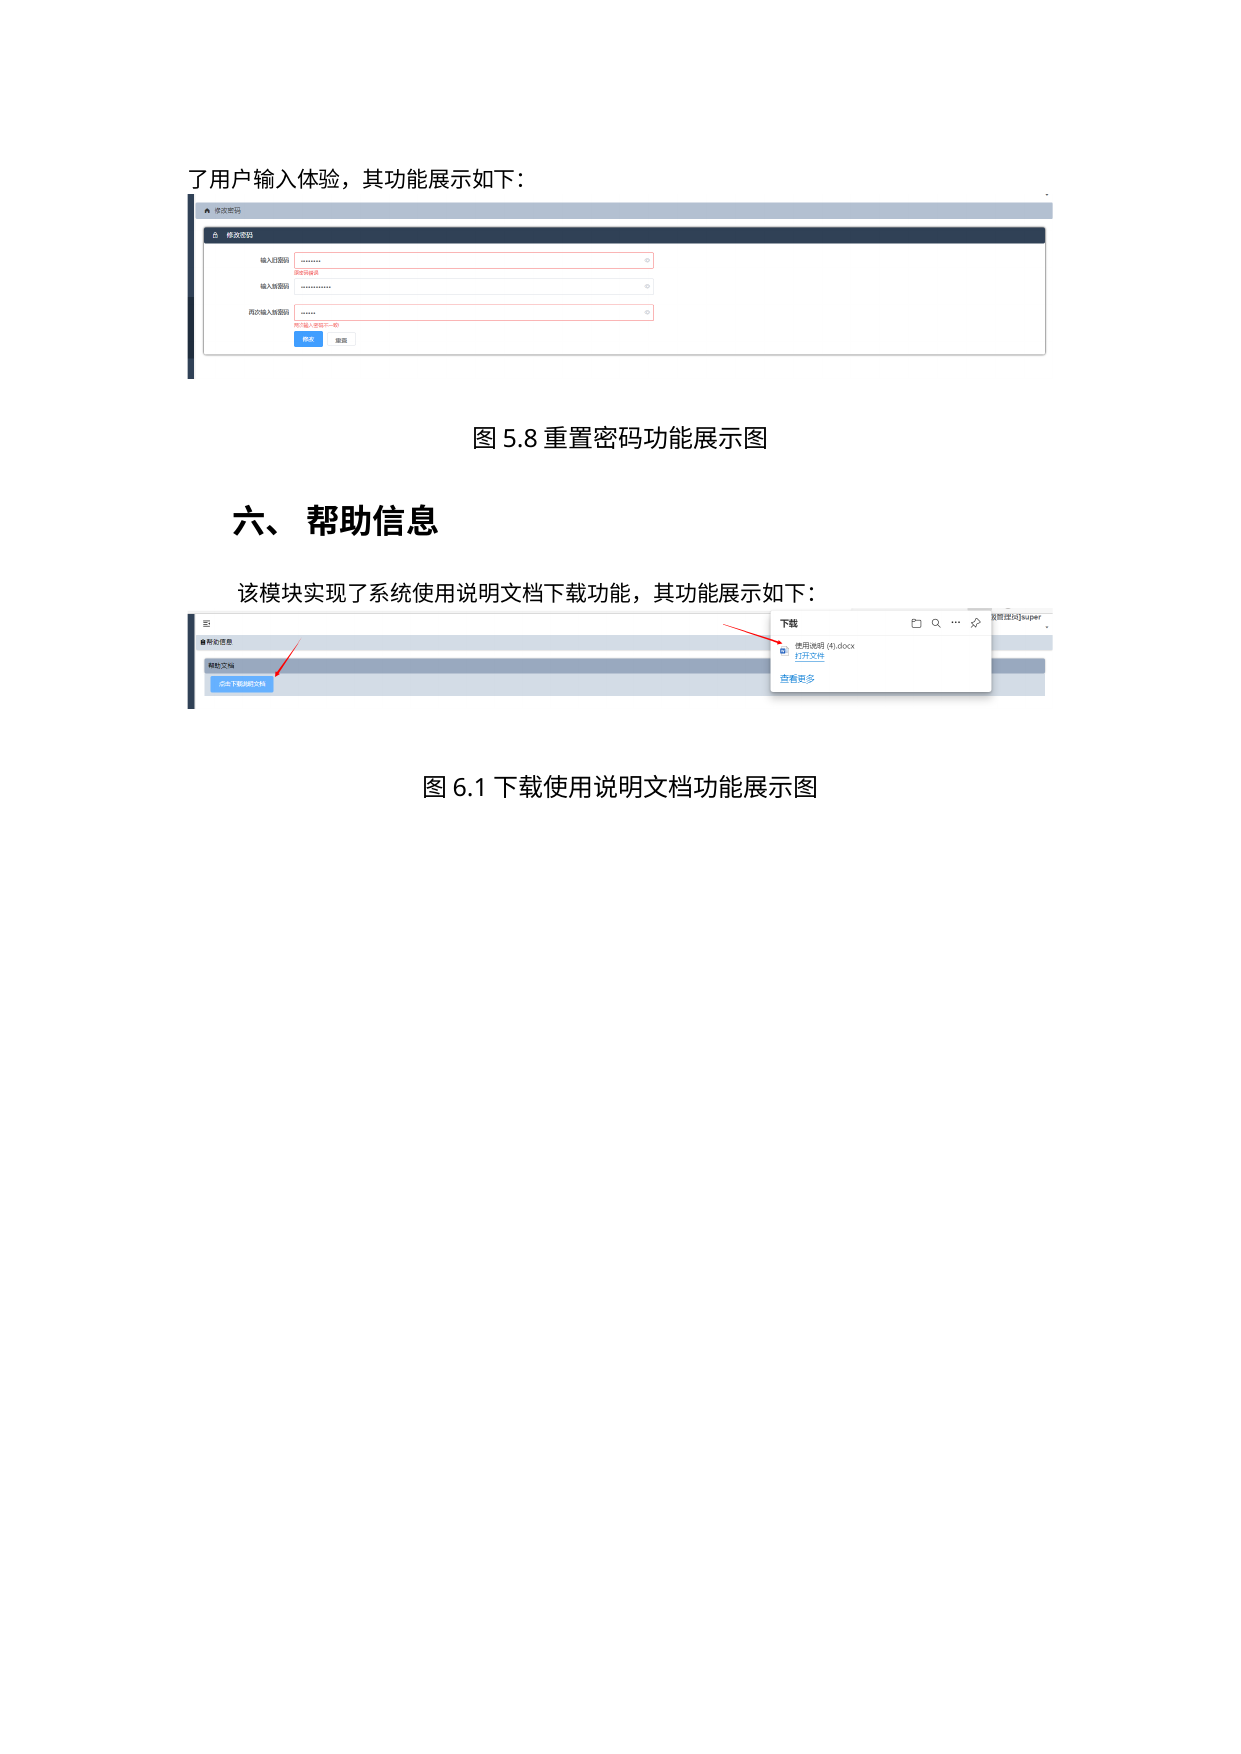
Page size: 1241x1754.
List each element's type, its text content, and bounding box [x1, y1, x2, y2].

text 该模块实现了对个人信息账号密码的重置功能。在细节上添加了表单验证效果，提升了用户输入体验，其功能展示如下： [187, 162, 1053, 194]
subtitle 帮助信息 [232, 487, 1053, 552]
picture [187, 194, 1053, 379]
picture [187, 608, 1053, 709]
text 图5.8重置密码功能展示图 [187, 404, 1053, 469]
text 图6.1下载使用说明文档功能展示图 [187, 753, 1053, 818]
text 该模块实现了系统使用说明文档下载功能，其功能展示如下： [187, 576, 1053, 608]
